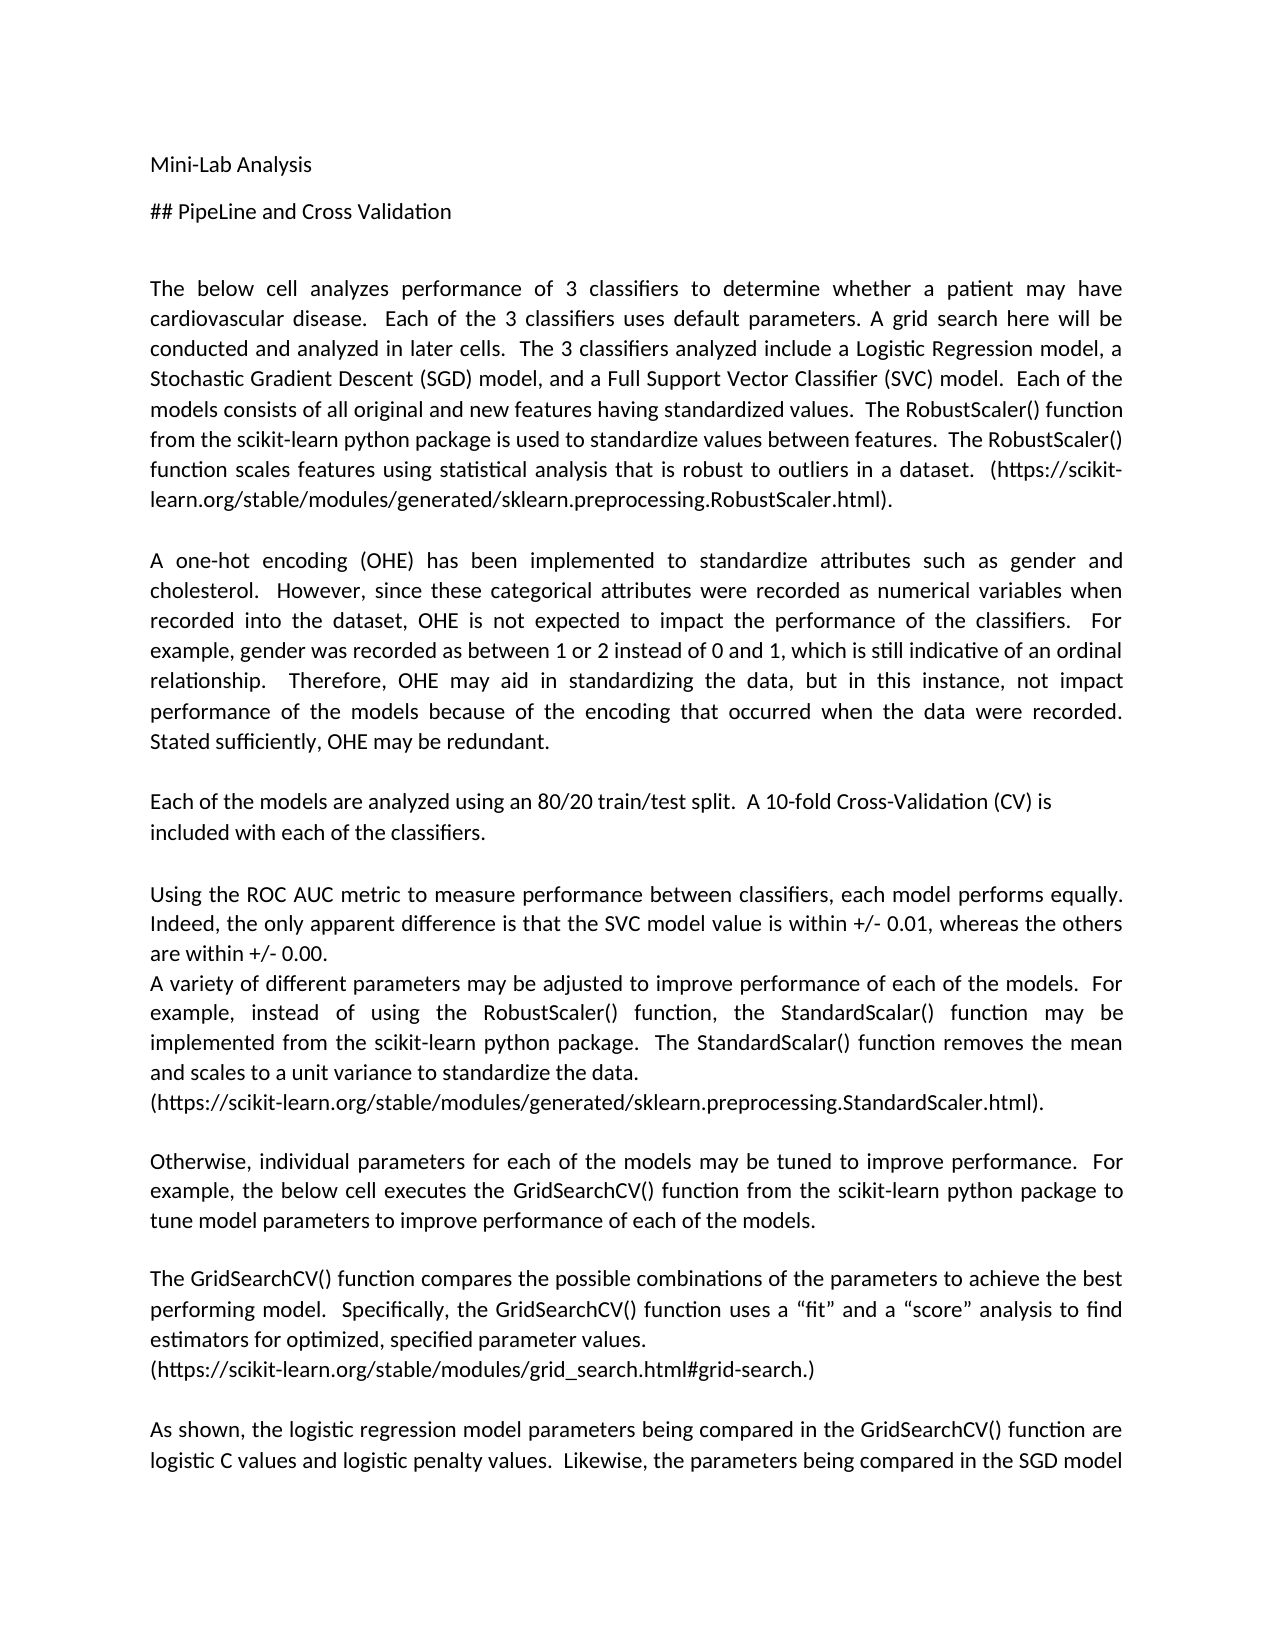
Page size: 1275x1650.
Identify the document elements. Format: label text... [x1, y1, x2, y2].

text ## PipeLine and Cross Validation [150, 197, 1125, 225]
text (https://scikit-learn.org/stable/modules/generated/sklearn.preprocessing.StandardScaler.html). [150, 1086, 1125, 1116]
text Each of the models are analyzed using an 80/20 train/test split. A 10-fold Cross-Validation (CV) is included with each of the classifiers. [150, 787, 1125, 846]
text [150, 1416, 1125, 1474]
text Otherwise, individual parameters for each of the models may be tuned to improve performance. For example, the below cell executes the GridSearchCV() function from the scikit-learn python package to tune model parameters to improve performance of each of the models. [150, 1145, 1125, 1234]
text The below cell analyzes performance of 3 classifiers to determine whether a patient may have cardiovascular disease. Each of the 3 classifiers uses default parameters. A grid search here will be conducted and analyzed in later cells. The 3 classifiers analyzed include a Logistic Regression model, a Stochastic Gradient Descent (SGD) model, and a Full Support Vector Classifier (SVC) model. Each of the models consists of all original and new features having standardized values. The RobustScaler() function from the scikit-learn python package is used to standardize values between features. The RobustScaler() function scales features using statistical analysis that is robust to outliers in a dataset. (https://scikit-learn.org/stable/modules/generated/sklearn.preprocessing.RobustScaler.html). [150, 274, 1125, 513]
text A one-hot encoding (OHE) has been implemented to standardize attributes such as gender and cholesterol. However, since these categorical attributes were recorded as numerical variables when recorded into the dataset, OHE is not expected to impact the performance of the classifiers. For example, gender was recorded as between 1 or 2 instead of 0 and 1, which is still indicative of an ordinal relationship. Therefore, OHE may aid in standardizing the data, but in this instance, not impact performance of the models because of the encoding that occurred when the data were recorded. Stated sufficiently, OHE may be redundant. [150, 546, 1125, 755]
text The GridSearchCV() function compares the possible combinations of the parameters to achieve the best performing model. Specifically, the GridSearchCV() function uses a “fit” and a “score” analysis to find estimators for optimized, specified parameter values. [150, 1264, 1125, 1353]
text Mini-Lab Analysis [150, 150, 1125, 178]
text A variety of different parameters may be adjusted to improve performance of each of the models. For example, instead of using the RobustScaler() function, the StandardScalar() function may be implemented from the scikit-learn python package. The StandardScalar() function removes the mean and scales to a unit variance to standardize the data. [150, 967, 1125, 1086]
text Using the ROC AUC metric to measure performance between classifiers, each model performs equally. Indeed, the only apparent difference is that the SVC model value is within +/- 0.01, whereas the others are within +/- 0.00. [150, 878, 1125, 967]
text (https://scikit-learn.org/stable/modules/grid_search.html#grid-search.) [150, 1355, 1125, 1383]
